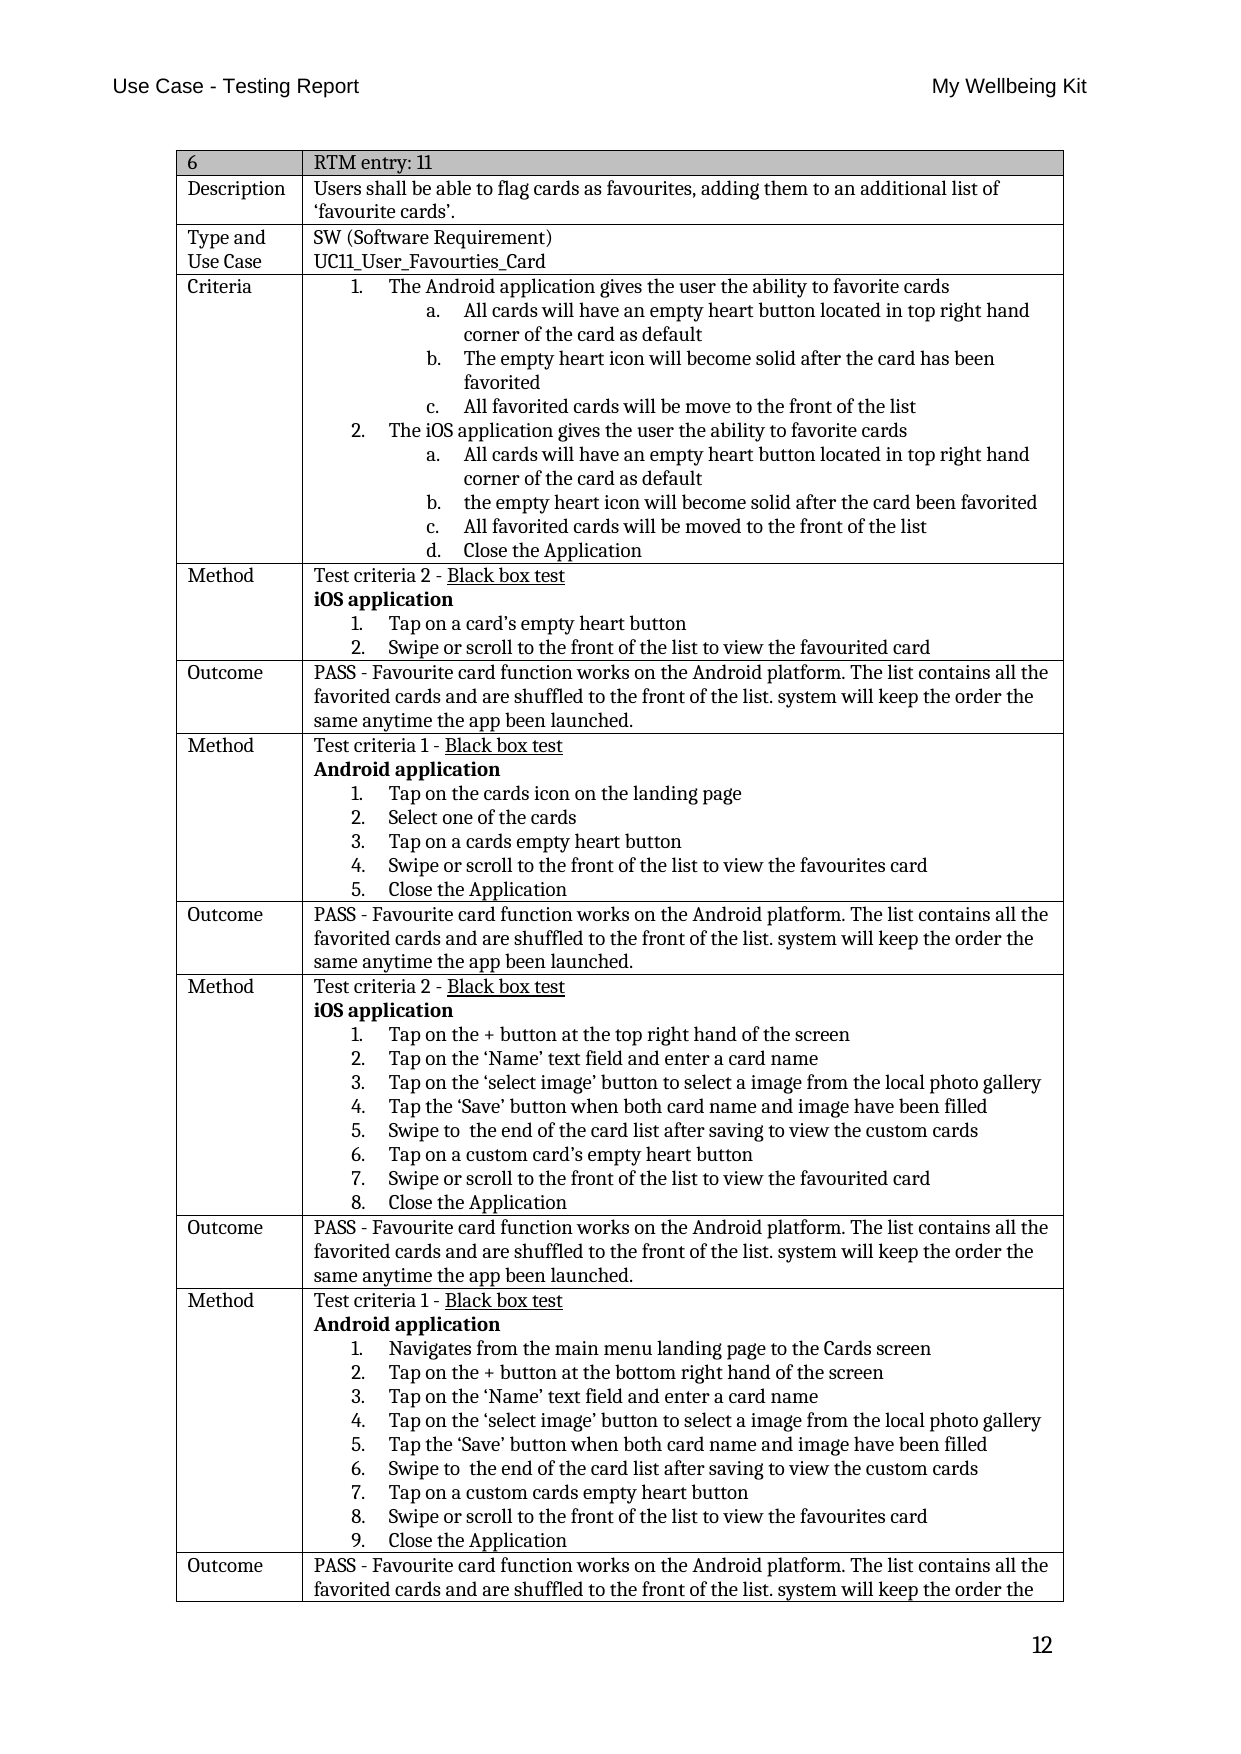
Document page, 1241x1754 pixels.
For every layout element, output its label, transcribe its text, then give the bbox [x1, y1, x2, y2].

table_cell Test criteria 2 - Black box test iOS application Tap on the + button at the top right hand of the screen Tap on the ‘Name’ text field and enter a card name Tap on the ‘select image’ button to select a image from the local photo gallery Tap the ‘Save’ button when both card name and image have been filled Swipe to the end of the card list after saving to view the custom cards Tap on a custom card’s empty heart button Swipe or scroll to the front of the list to view the favourited card Close the Application [303, 975, 1063, 1215]
table_cell Test criteria 1 - Black box test Android application Tap on the cards icon on the landing page Select one of the cards Tap on a cards empty heart button Swipe or scroll to the front of the list to view the favourites card Close the Application [303, 734, 1063, 901]
table_cell Test criteria 1 - Black box test Android application Navigates from the main menu landing page to the Cards screen Tap on the + button at the bottom right hand of the screen Tap on the ‘Name’ text field and enter a card name Tap on the ‘select image’ button to select a image from the local photo gallery Tap the ‘Save’ button when both card name and image have been filled Swipe to the end of the card list after saving to view the custom cards Tap on a custom cards empty heart button Swipe or scroll to the front of the list to view the favourites card Close the Application [303, 1289, 1063, 1552]
table_cell Test criteria 2 - Black box test iOS application Tap on a card’s empty heart button Swipe or scroll to the front of the list to view the favourited card [303, 564, 1063, 659]
table_cell Type and Use Case [177, 225, 302, 274]
table_cell Outcome [177, 902, 302, 974]
table_cell Outcome [177, 661, 302, 732]
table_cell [303, 1553, 1063, 1601]
table_cell Users shall be able to flag cards as favourites, adding them to an additional list of ‘favourite cards’. [303, 176, 1063, 224]
table_cell Outcome [177, 1553, 302, 1601]
table_cell Description [177, 176, 302, 224]
table_cell Method [177, 734, 302, 901]
table_cell Method [177, 564, 302, 659]
table_cell Criteria [177, 275, 302, 563]
table_cell SW (Software Requirement) UC11_User_Favourties_Card [303, 225, 1063, 274]
table_header 6 [177, 151, 302, 175]
table_header RTM entry: 11 [303, 151, 1063, 175]
table_cell Method [177, 975, 302, 1215]
table_cell Outcome [177, 1216, 302, 1288]
table_cell The Android application gives the user the ability to favorite cards All cards will have an empty heart button located in top right hand corner of the card as default The empty heart icon will become solid after the card has been favorited All favorited cards will be move to the front of the list The iOS application gives the user the ability to favorite cards All cards will have an empty heart button located in top right hand corner of the card as default the empty heart icon will become solid after the card been favorited All favorited cards will be moved to the front of the list Close the Application [303, 275, 1063, 563]
table_cell Method [177, 1289, 302, 1552]
